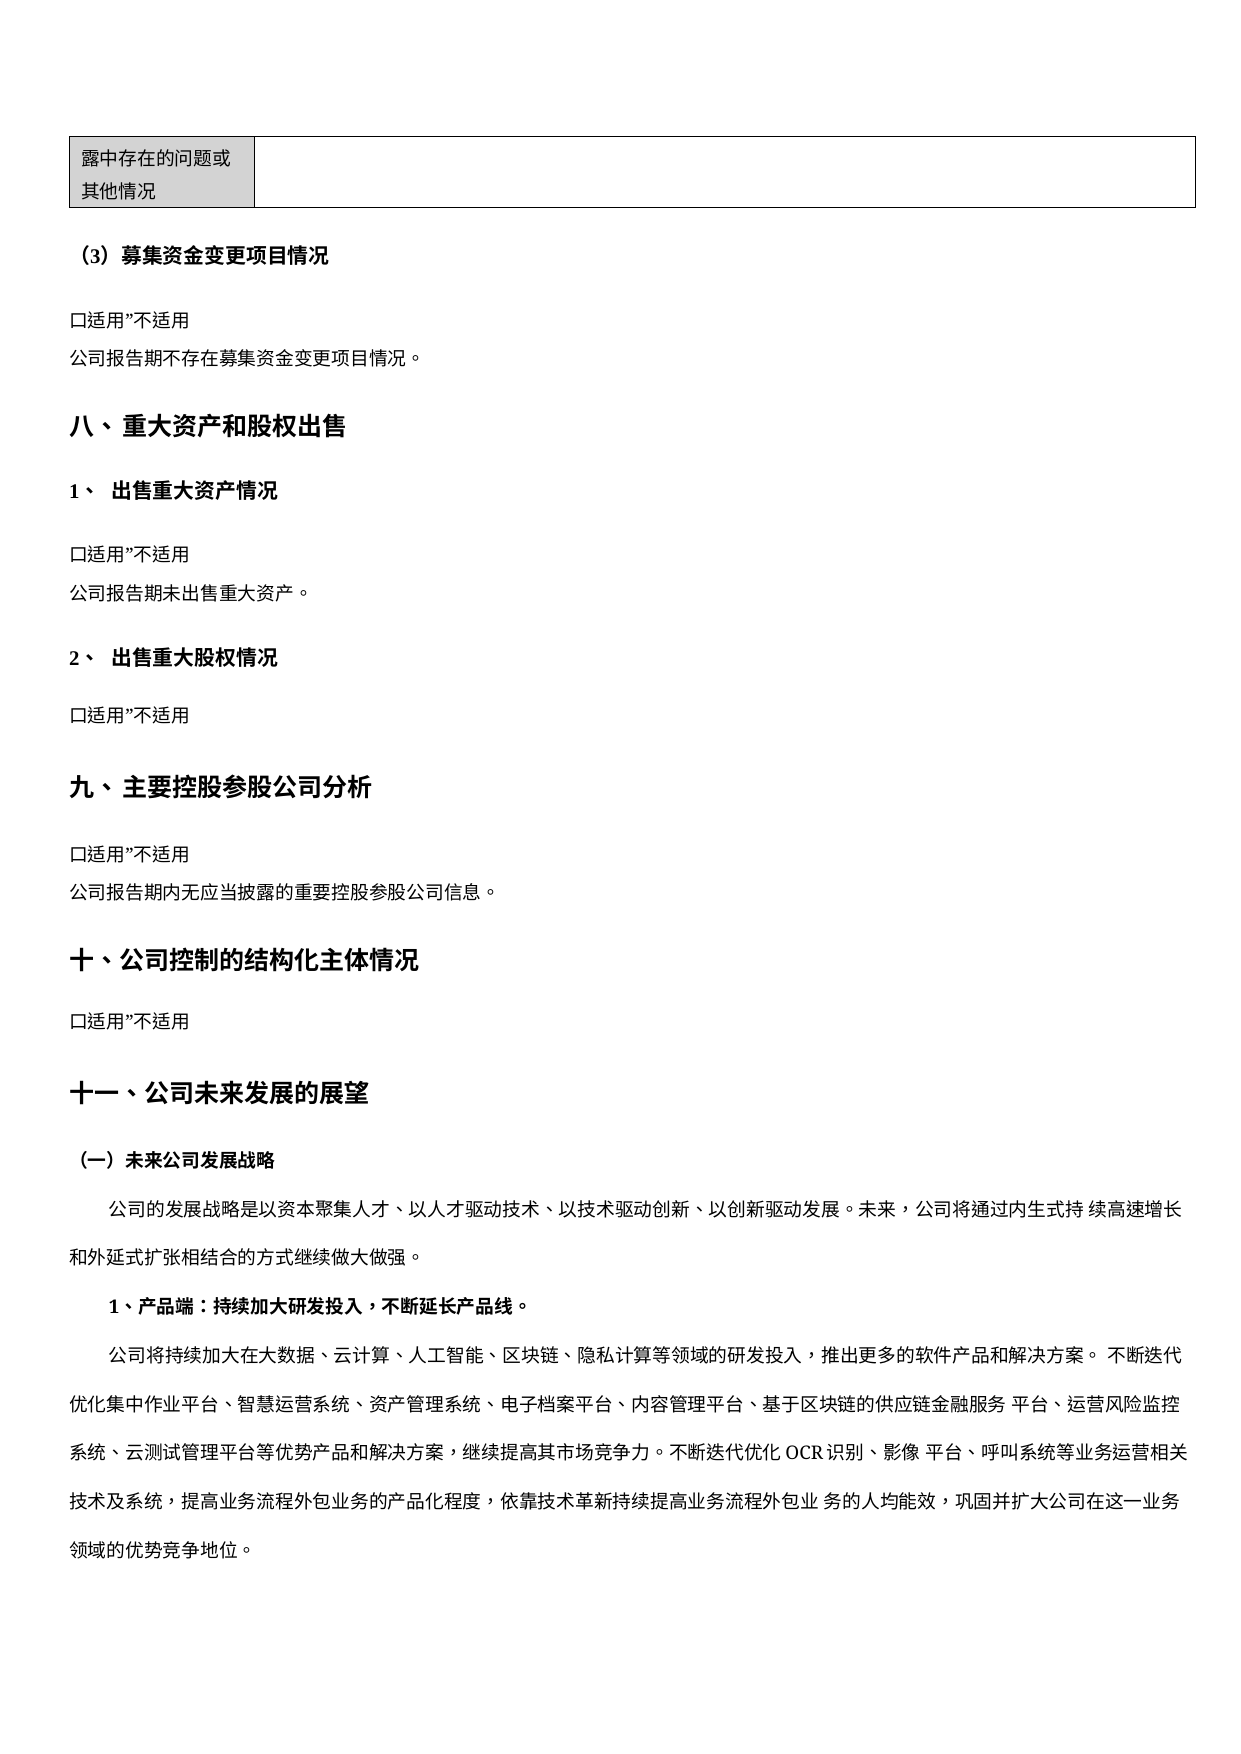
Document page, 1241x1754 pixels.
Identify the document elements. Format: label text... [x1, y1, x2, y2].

text 公司的发展战略是以资本聚集人才、以人才驱动技术、以技术驱动创新、以创新驱动发展。未来，公司将通过内生式持 续高速增长和外延式扩张相结合的方式继续做大做强。 [69, 1177, 1196, 1274]
text 口适用”不适用 [69, 842, 1196, 867]
subtitle 1、 出售重大资产情况 [69, 476, 1196, 504]
text 公司报告期不存在募集资金变更项目情况。 [69, 345, 1196, 371]
text 公司将持续加大在大数据、云计算、人工智能、区块链、隐私计算等领域的研发投入，推出更多的软件产品和解决方案。 不断迭代优化集中作业平台、智慧运营系统、资产管理系统、电子档案平台、内容管理平台、基于区块链的供应链金融服务 平台、运营风险监控系统、云测试管理平台等优势产品和解决方案，继续提高其市场竞争力。不断迭代优化OCR识别、影像 平台、呼叫系统等业务运营相关技术及系统，提高业务流程外包业务的产品化程度，依靠技术革新持续提高业务流程外包业 务的人均能效，巩固并扩大公司在这一业务领域的优势竞争地位。 [69, 1323, 1196, 1567]
text 口适用”不适用 [69, 684, 1196, 732]
subtitle 十、公司控制的结构化主体情况 [69, 943, 1196, 977]
subtitle 九、 主要控股参股公司分析 [69, 770, 1196, 804]
text 公司报告期内无应当披露的重要控股参股公司信息。 [69, 879, 1196, 905]
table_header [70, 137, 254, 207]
subtitle 十一、公司未来发展的展望 [69, 1075, 1196, 1109]
text 公司报告期未出售重大资产。 [69, 580, 1196, 605]
text 口适用”不适用 [69, 989, 1196, 1038]
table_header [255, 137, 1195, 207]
subtitle 八、 重大资产和股权出售 [69, 408, 1196, 442]
text 口适用”不适用 [69, 542, 1196, 567]
subtitle 2、 出售重大股权情况 [69, 643, 1196, 671]
subtitle （3）募集资金变更项目情况 [69, 241, 1196, 270]
text （一）未来公司发展战略 [69, 1128, 1196, 1177]
text 1、产品端：持续加大研发投入，不断延长产品线。 [69, 1274, 1196, 1323]
text 口适用”不适用 [69, 307, 1196, 333]
